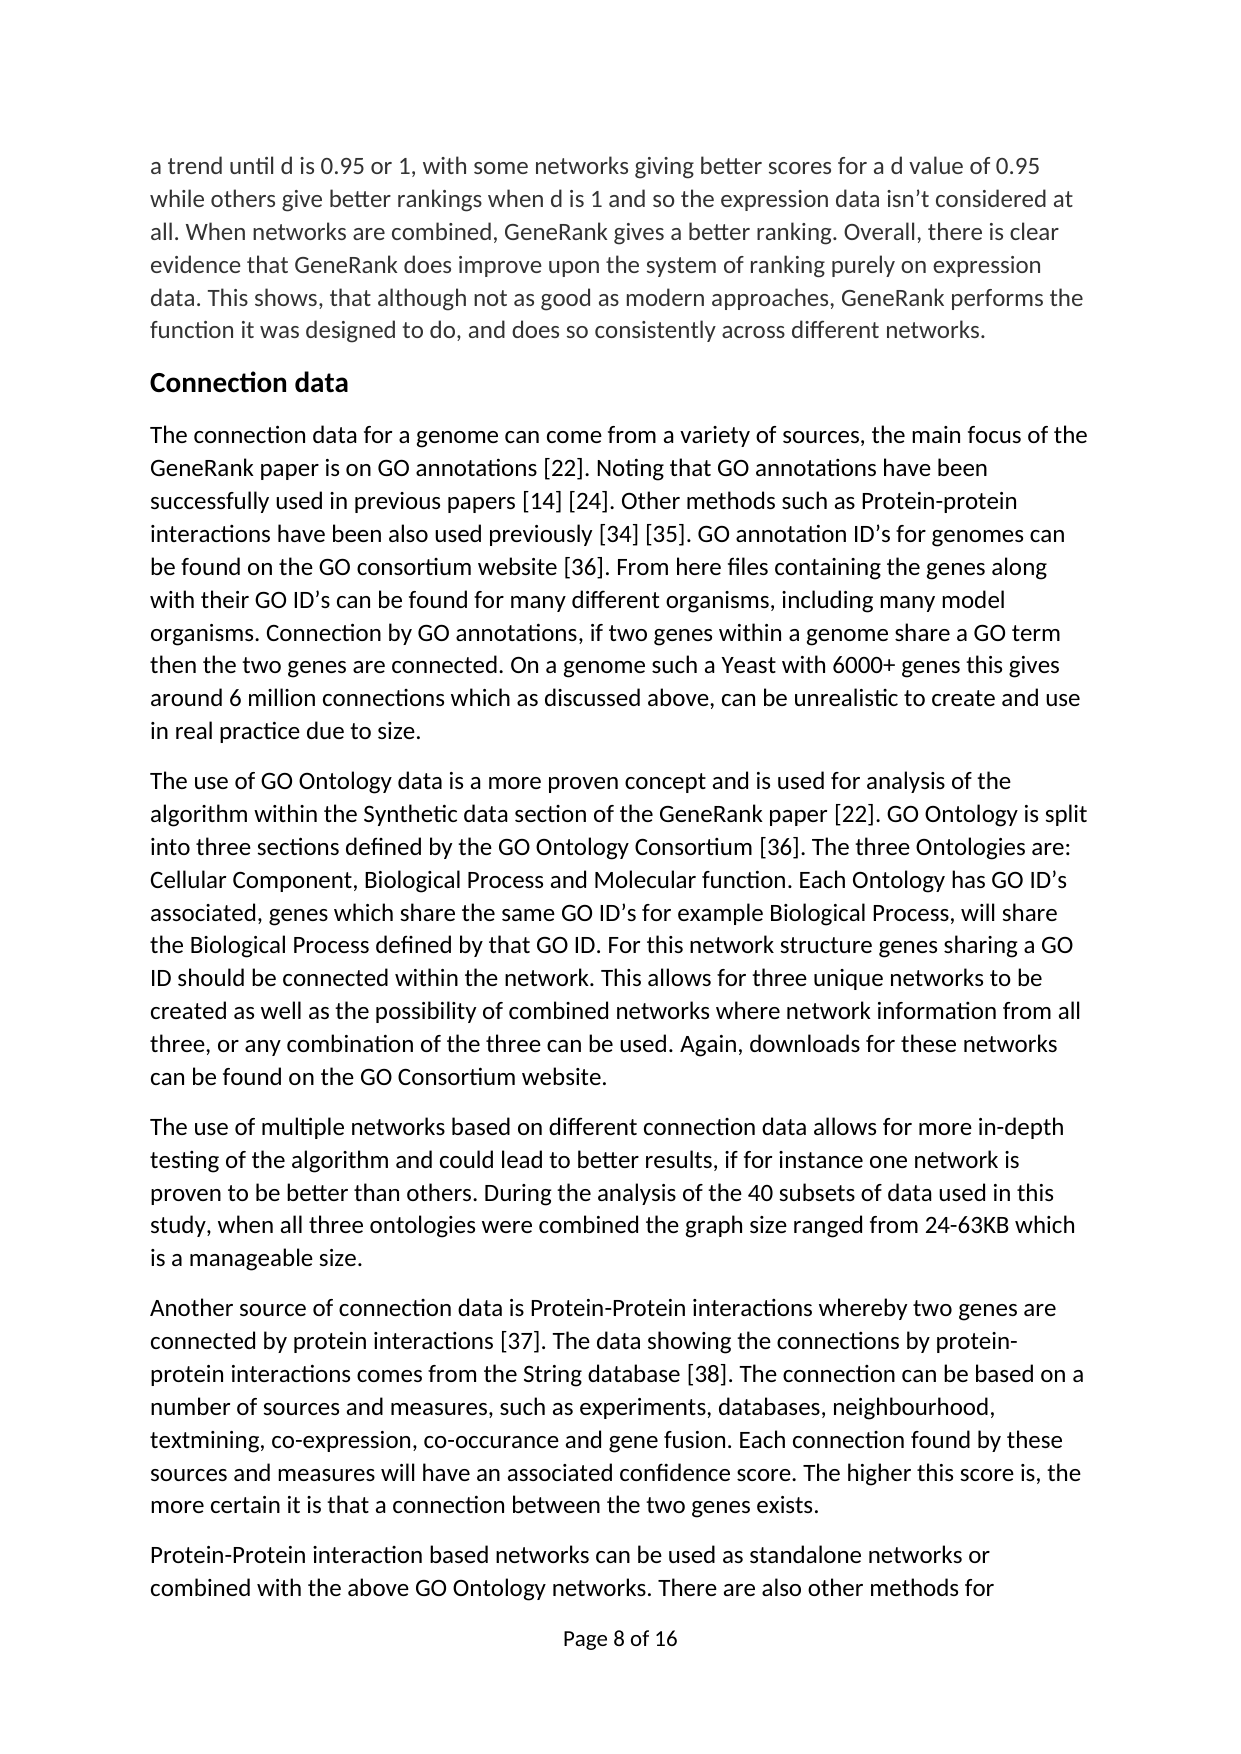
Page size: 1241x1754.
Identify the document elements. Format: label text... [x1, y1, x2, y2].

text Connection data [150, 364, 1090, 400]
text The use of GO Ontology data is a more proven concept and is used for analysis of the algorithm within the Synthetic data section of the GeneRank paper. GO Ontology is split into three sections defined by the GO Ontology Consortium. The three Ontologies are: Cellular Component, Biological Process and Molecular function. Each Ontology has GO ID’s associated, genes which share the same GO ID’s for example Biological Process, will share the Biological Process defined by that GO ID. For this network structure genes sharing a GO ID should be connected within the network. This allows for three unique networks to be created as well as the possibility of combined networks where network information from all three, or any combination of the three can be used. Again, downloads for these networks can be found on the GO Consortium website. [150, 765, 1090, 1092]
text The use of multiple networks based on different connection data allows for more in-depth testing of the algorithm and could lead to better results, if for instance one network is proven to be better than others. During the analysis of the 40 subsets of data used in this study, when all three ontologies were combined the graph size ranged from 24-63KB which is a manageable size. [150, 1111, 1090, 1273]
text Another source of connection data is Protein-Protein interactions whereby two genes are connected by protein interactions. The data showing the connections by protein-protein interactions comes from the String database. The connection can be based on a number of sources and measures, such as experiments, databases, neighbourhood, textmining, co-expression, co-occurance and gene fusion. Each connection found by these sources and measures will have an associated confidence score. The higher this score is, the more certain it is that a connection between the two genes exists. [150, 1292, 1090, 1520]
text The connection data for a genome can come from a variety of sources, the main focus of the GeneRank paper is on GO annotations. Noting that GO annotations have been successfully used in previous papers. Other methods such as Protein-protein interactions have been also used previously. GO annotation ID’s for genomes can be found on the GO consortium website. From here files containing the genes along with their GO ID’s can be found for many different organisms, including many model organisms. Connection by GO annotations, if two genes within a genome share a GO term then the two genes are connected. On a genome such a Yeast with 6000+ genes this gives around 6 million connections which as discussed above, can be unrealistic to create and use in real practice due to size. [150, 419, 1090, 746]
